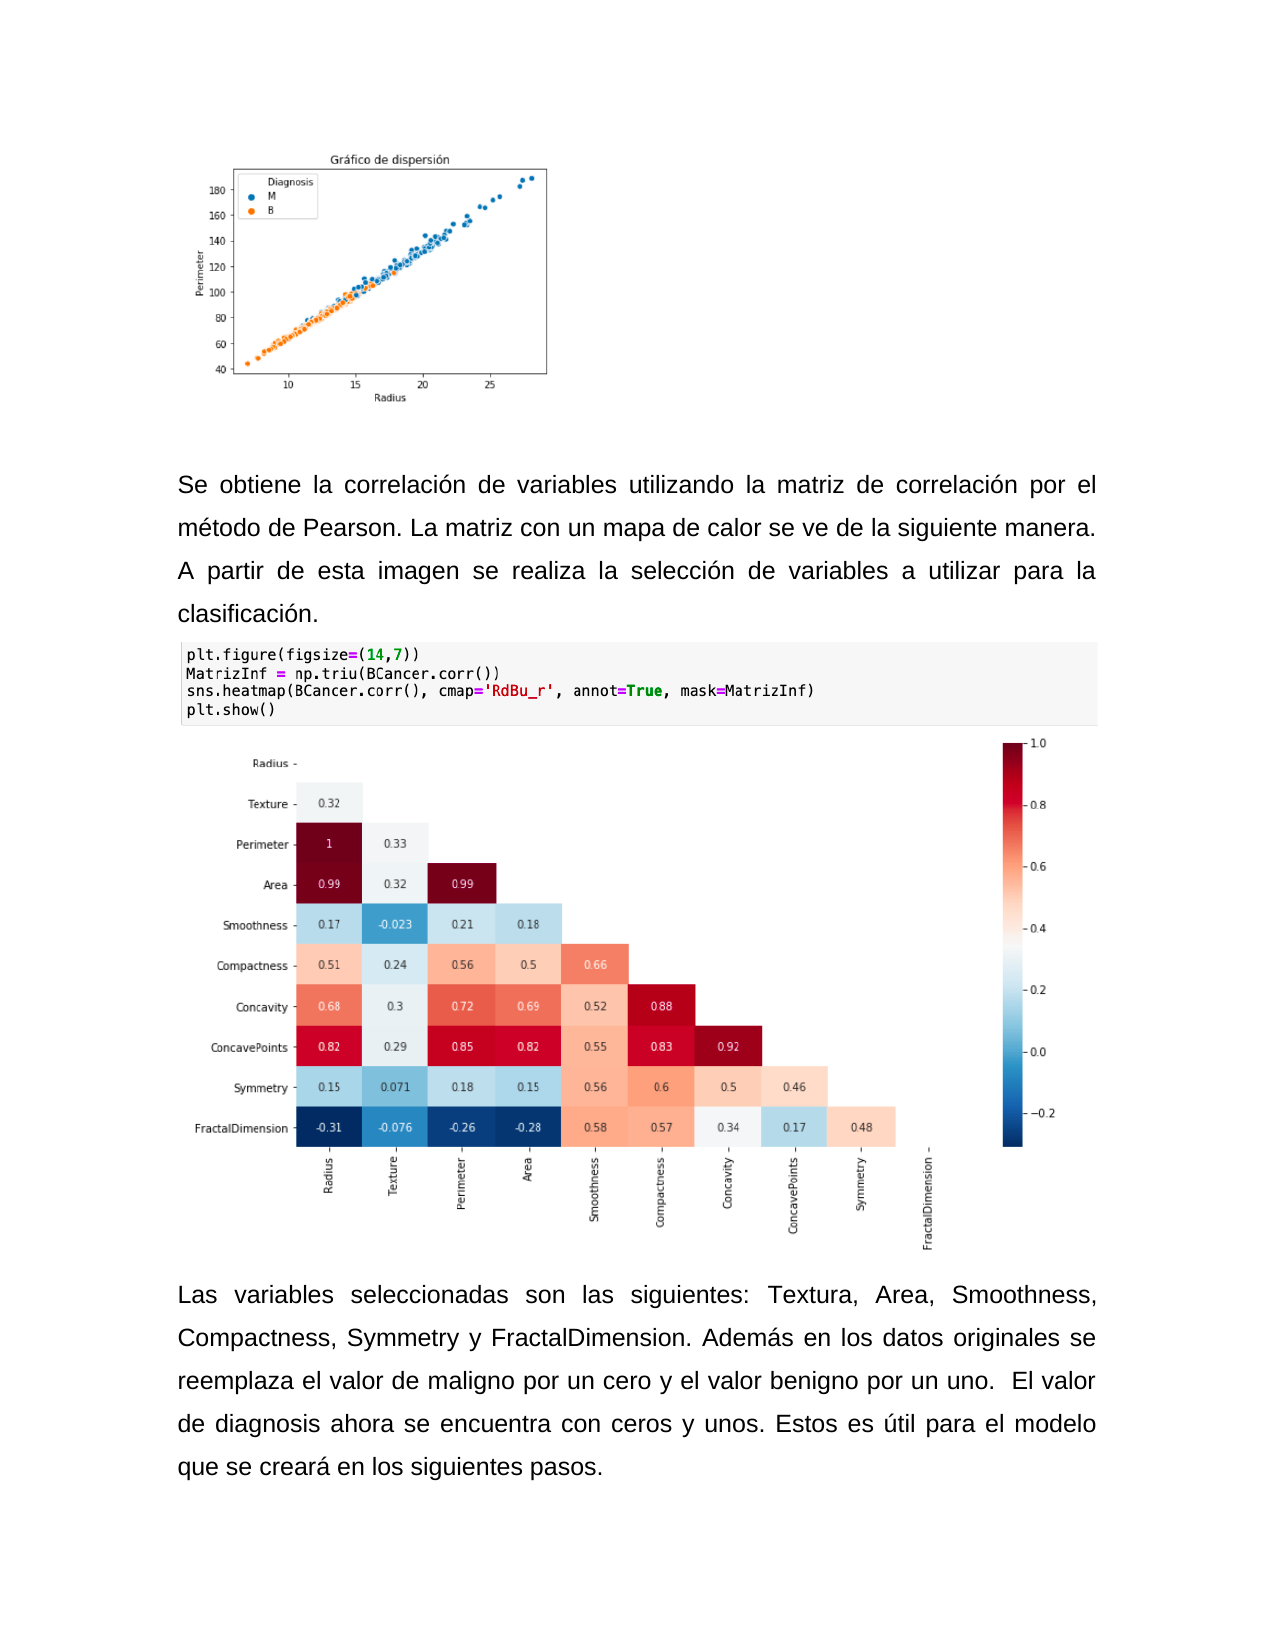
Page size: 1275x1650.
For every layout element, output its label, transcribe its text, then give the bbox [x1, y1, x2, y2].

text Se obtiene la correlación de variables utilizando la matriz de correlación por el método de Pearson. La matriz con un mapa de calor se ve de la siguiente manera. A partir de esta imagen se realiza la selección de variables a utilizar para la clasificación. [177, 470, 1098, 628]
text Las variables seleccionadas son las siguientes: Textura, Area, Smoothness, Compactness, Symmetry y FractalDimension. Además en los datos originales se reemplaza el valor de maligno por un cero y el valor benigno por un uno. El valor de diagnosis ahora se encuentra con ceros y unos. Estos es útil para el modelo que se creará en los siguientes pasos. [177, 1280, 1098, 1481]
picture [177, 642, 1098, 1265]
picture [177, 147, 579, 412]
